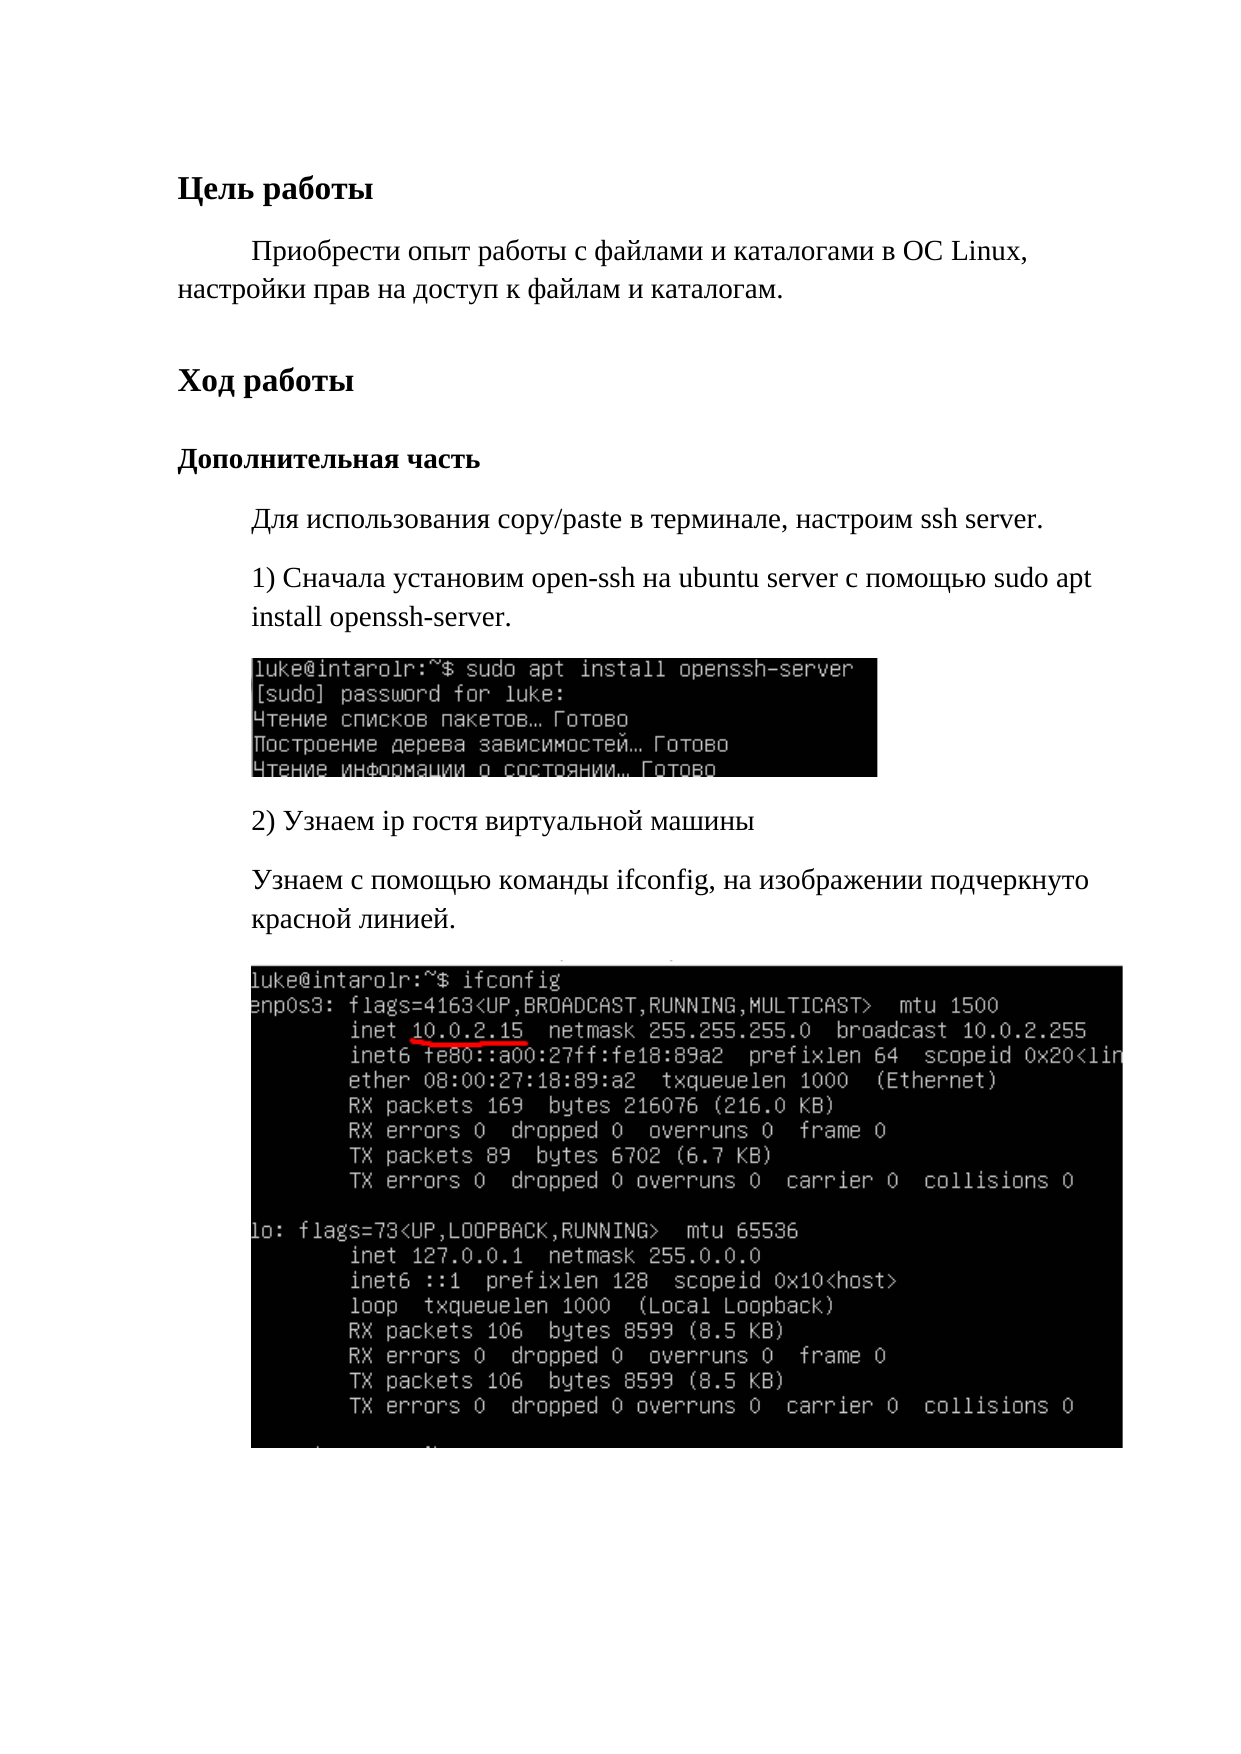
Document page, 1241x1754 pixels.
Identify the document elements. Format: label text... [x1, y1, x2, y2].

text 1) Сначала установим open-ssh на ubuntu server c помощью sudo apt install openssh-server. [177, 560, 1152, 632]
subtitle Ход работы [177, 360, 1152, 398]
text Приобрести опыт работы с файлами и каталогами в ОС Linux, настройки прав на доступ к файлам и каталогам. [177, 233, 1152, 305]
text 2) Узнаем ip гостя виртуальной машины [177, 803, 1152, 836]
text Для использования copy/paste в терминале, настроим ssh server. [177, 501, 1152, 534]
picture [251, 960, 1123, 1448]
picture [251, 658, 878, 777]
subtitle Цель работы [177, 168, 1152, 206]
text Узнаем с помощью команды ifconfig, на изображении подчеркнуто красной линией. [177, 862, 1152, 934]
subtitle Дополнительная часть [177, 442, 1152, 475]
